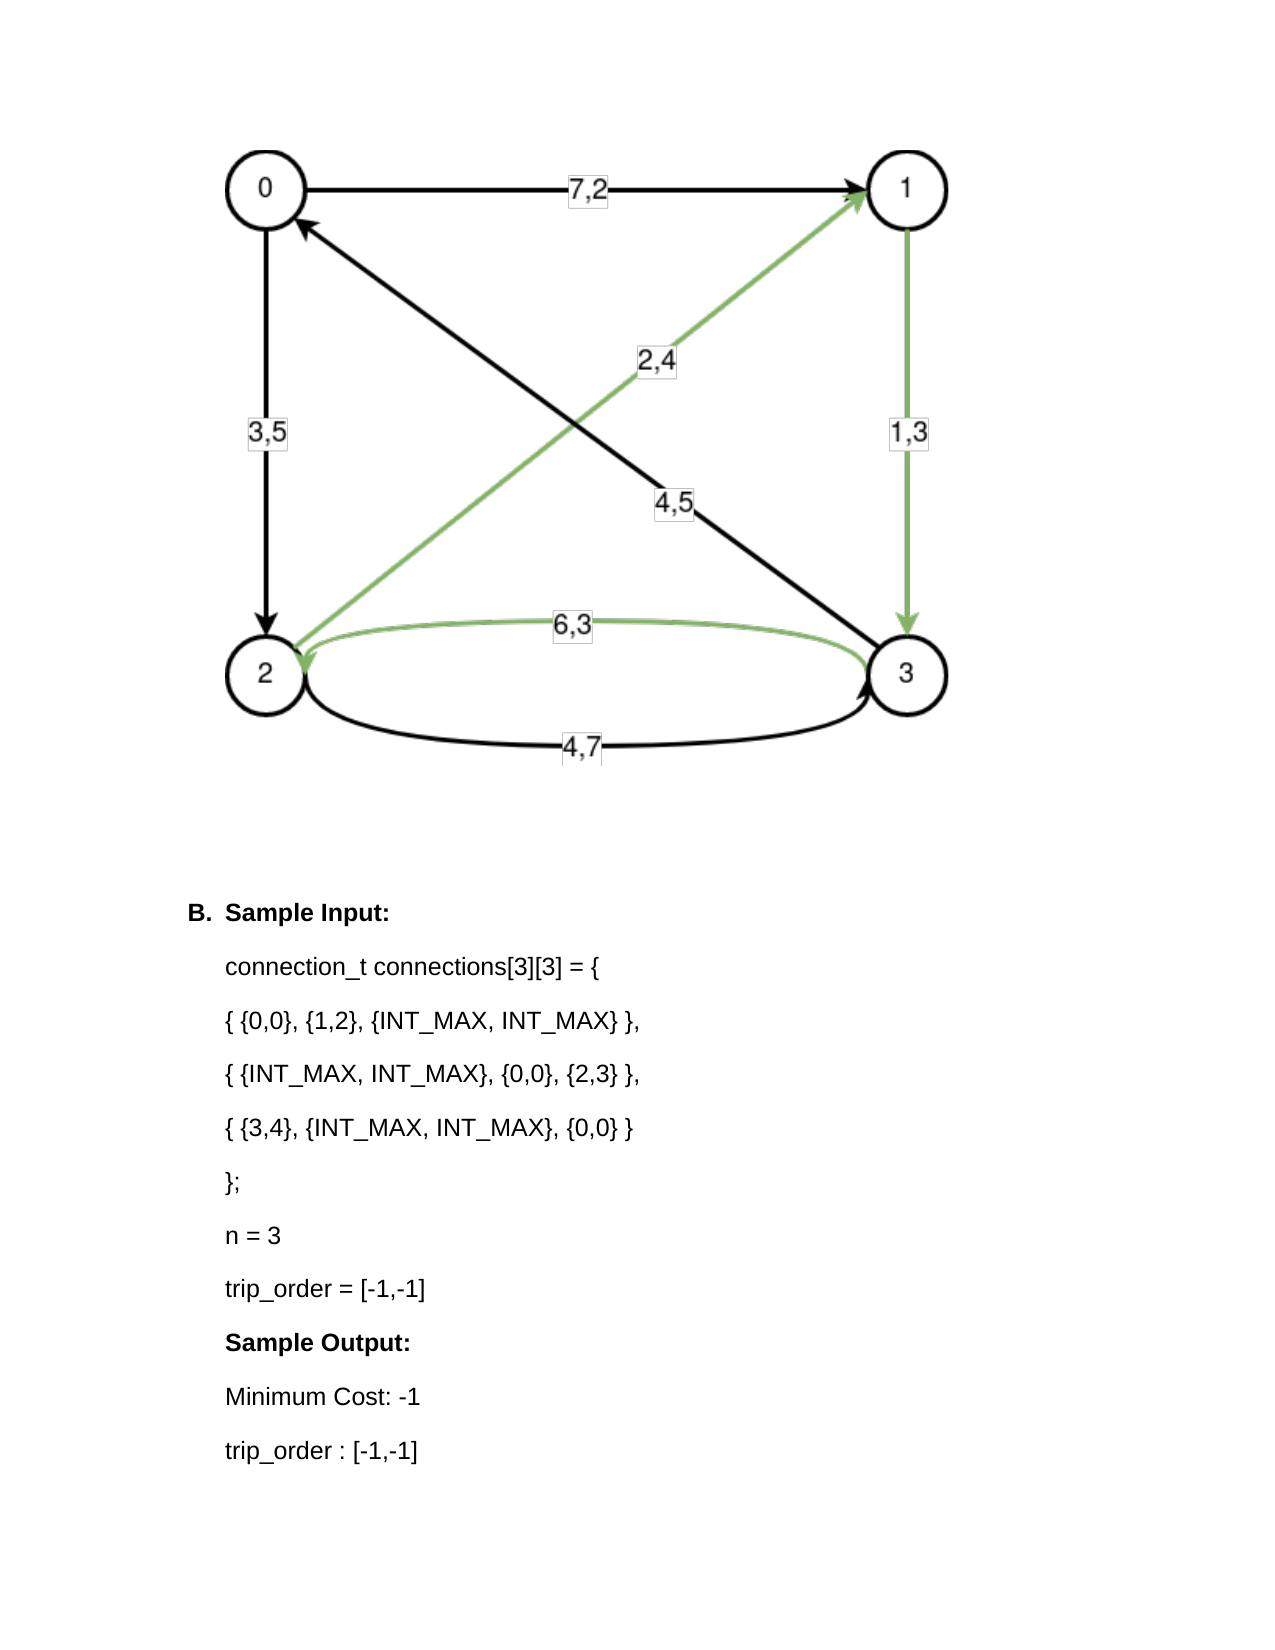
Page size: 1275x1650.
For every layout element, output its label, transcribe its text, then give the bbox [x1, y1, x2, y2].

text n = 3 [150, 1221, 1125, 1249]
text trip_order : [-1,-1] [150, 1436, 1125, 1464]
text trip_order = [-1,-1] [150, 1274, 1125, 1303]
text { {0,0}, {1,2}, {INT_MAX, INT_MAX} }, [150, 1006, 1125, 1034]
text Sample Output: [150, 1328, 1125, 1357]
text connection_t connections[3][3] = { [150, 952, 1125, 981]
text { {INT_MAX, INT_MAX}, {0,0}, {2,3} }, [150, 1059, 1125, 1088]
text Minimum Cost: -1 [150, 1382, 1125, 1411]
picture [225, 150, 949, 766]
list Sample Input: [187, 898, 1125, 927]
text { {3,4}, {INT_MAX, INT_MAX}, {0,0} } [150, 1113, 1125, 1142]
text }; [150, 1167, 1125, 1196]
